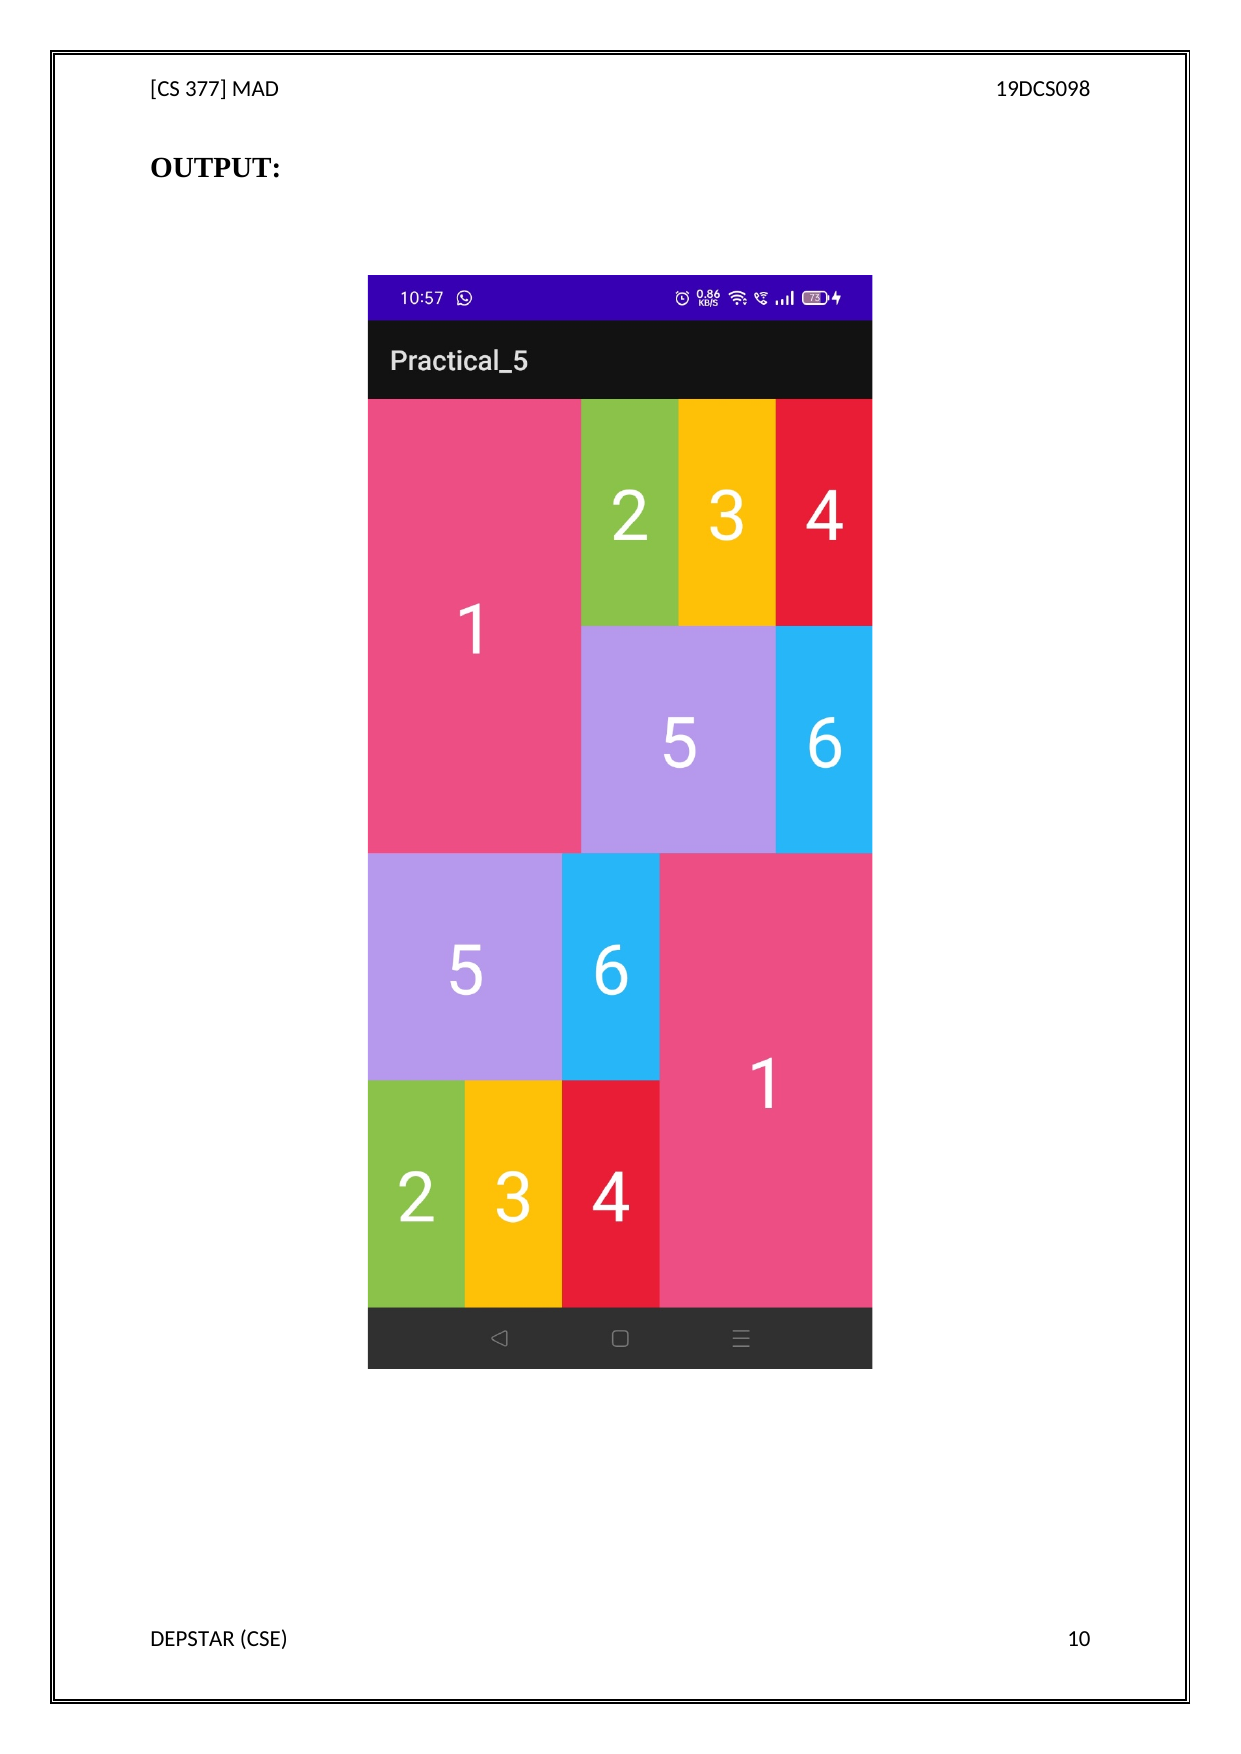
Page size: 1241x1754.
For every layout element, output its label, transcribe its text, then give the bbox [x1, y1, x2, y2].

picture [367, 275, 873, 1369]
text OUTPUT: [150, 150, 1090, 183]
